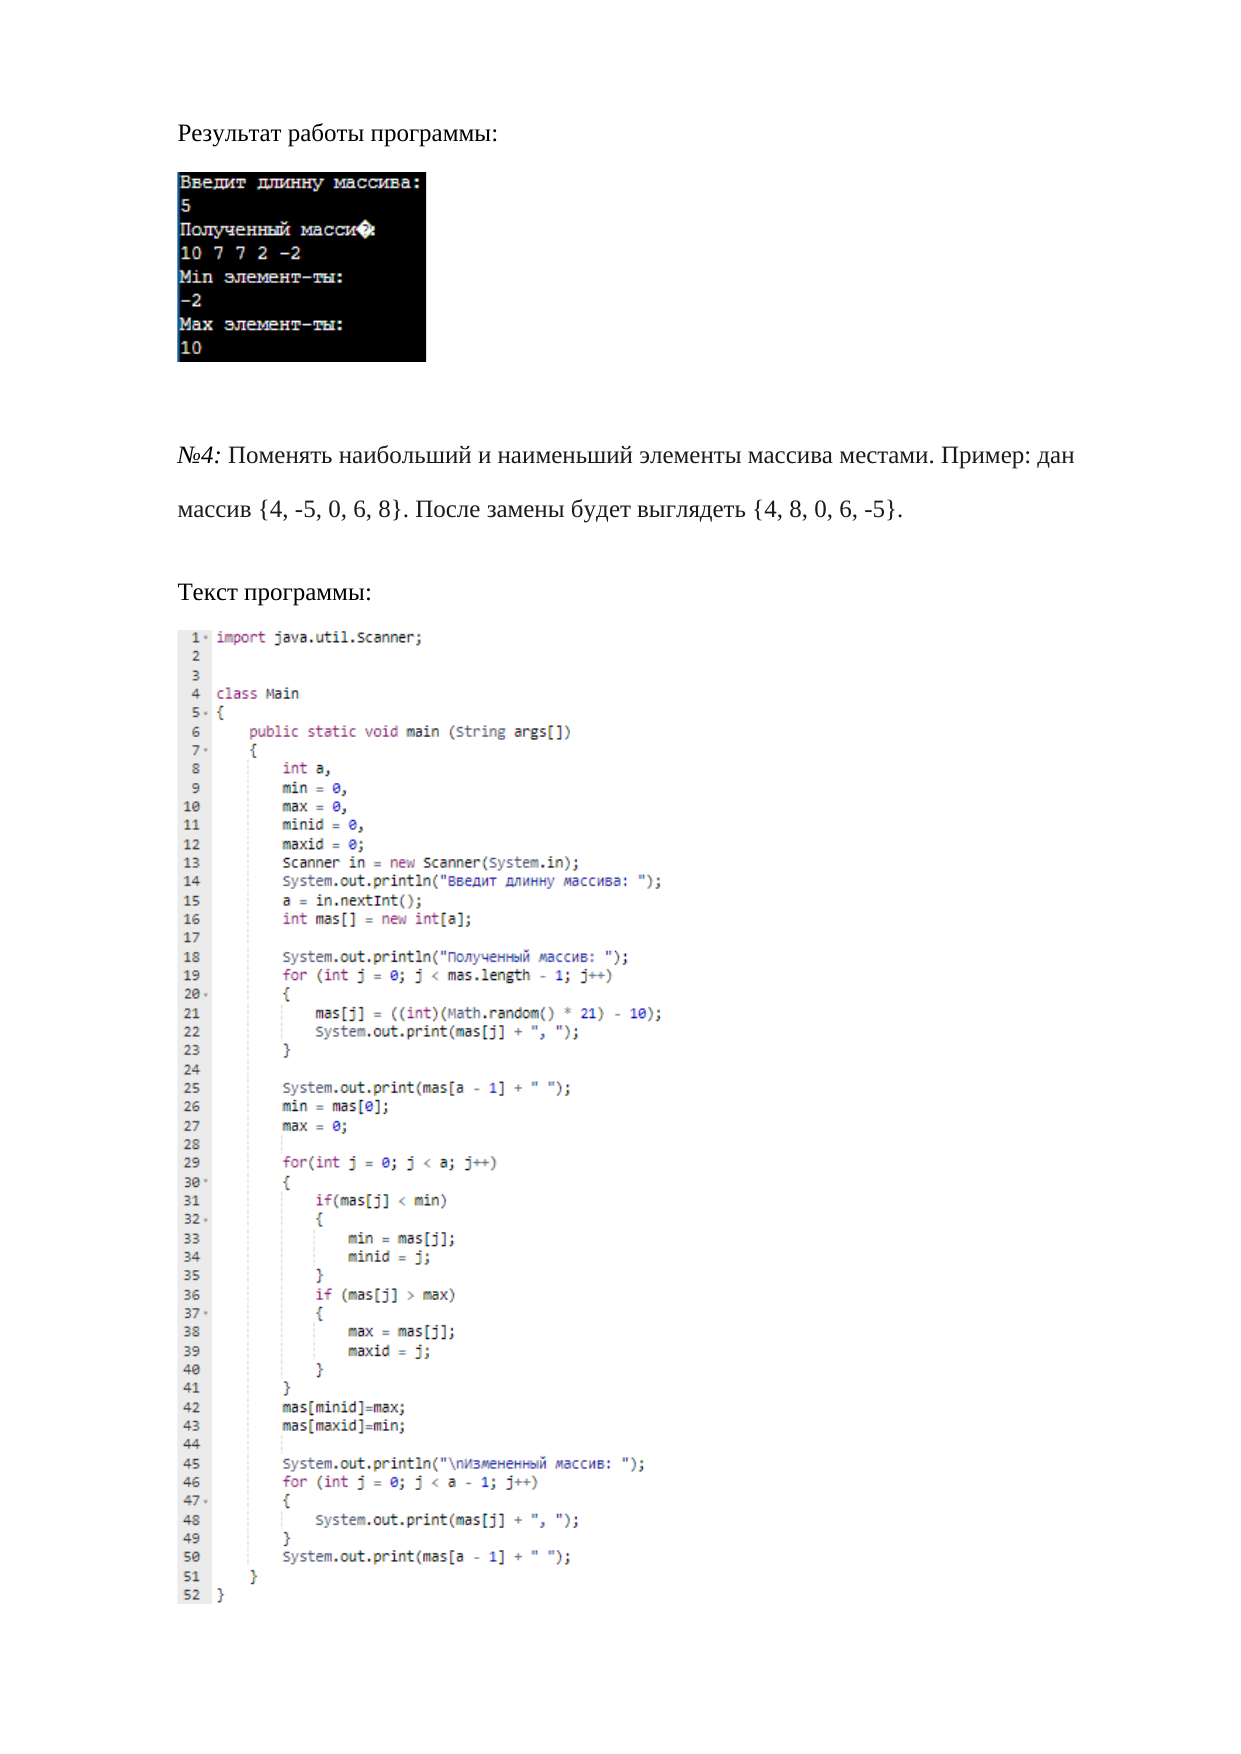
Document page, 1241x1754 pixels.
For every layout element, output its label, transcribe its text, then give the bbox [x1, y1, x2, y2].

picture [177, 630, 677, 1604]
text массив {4, -5, 0, 6, 8}. После замены будет выглядеть {4, 8, 0, 6, -5}. [177, 494, 1152, 523]
text №4: Поменять наибольший и наименьший элементы массива местами. Пример: дан [177, 440, 1152, 469]
text Текст программы: [177, 577, 1152, 606]
picture [177, 172, 427, 362]
text Результат работы программы: [177, 118, 1152, 147]
